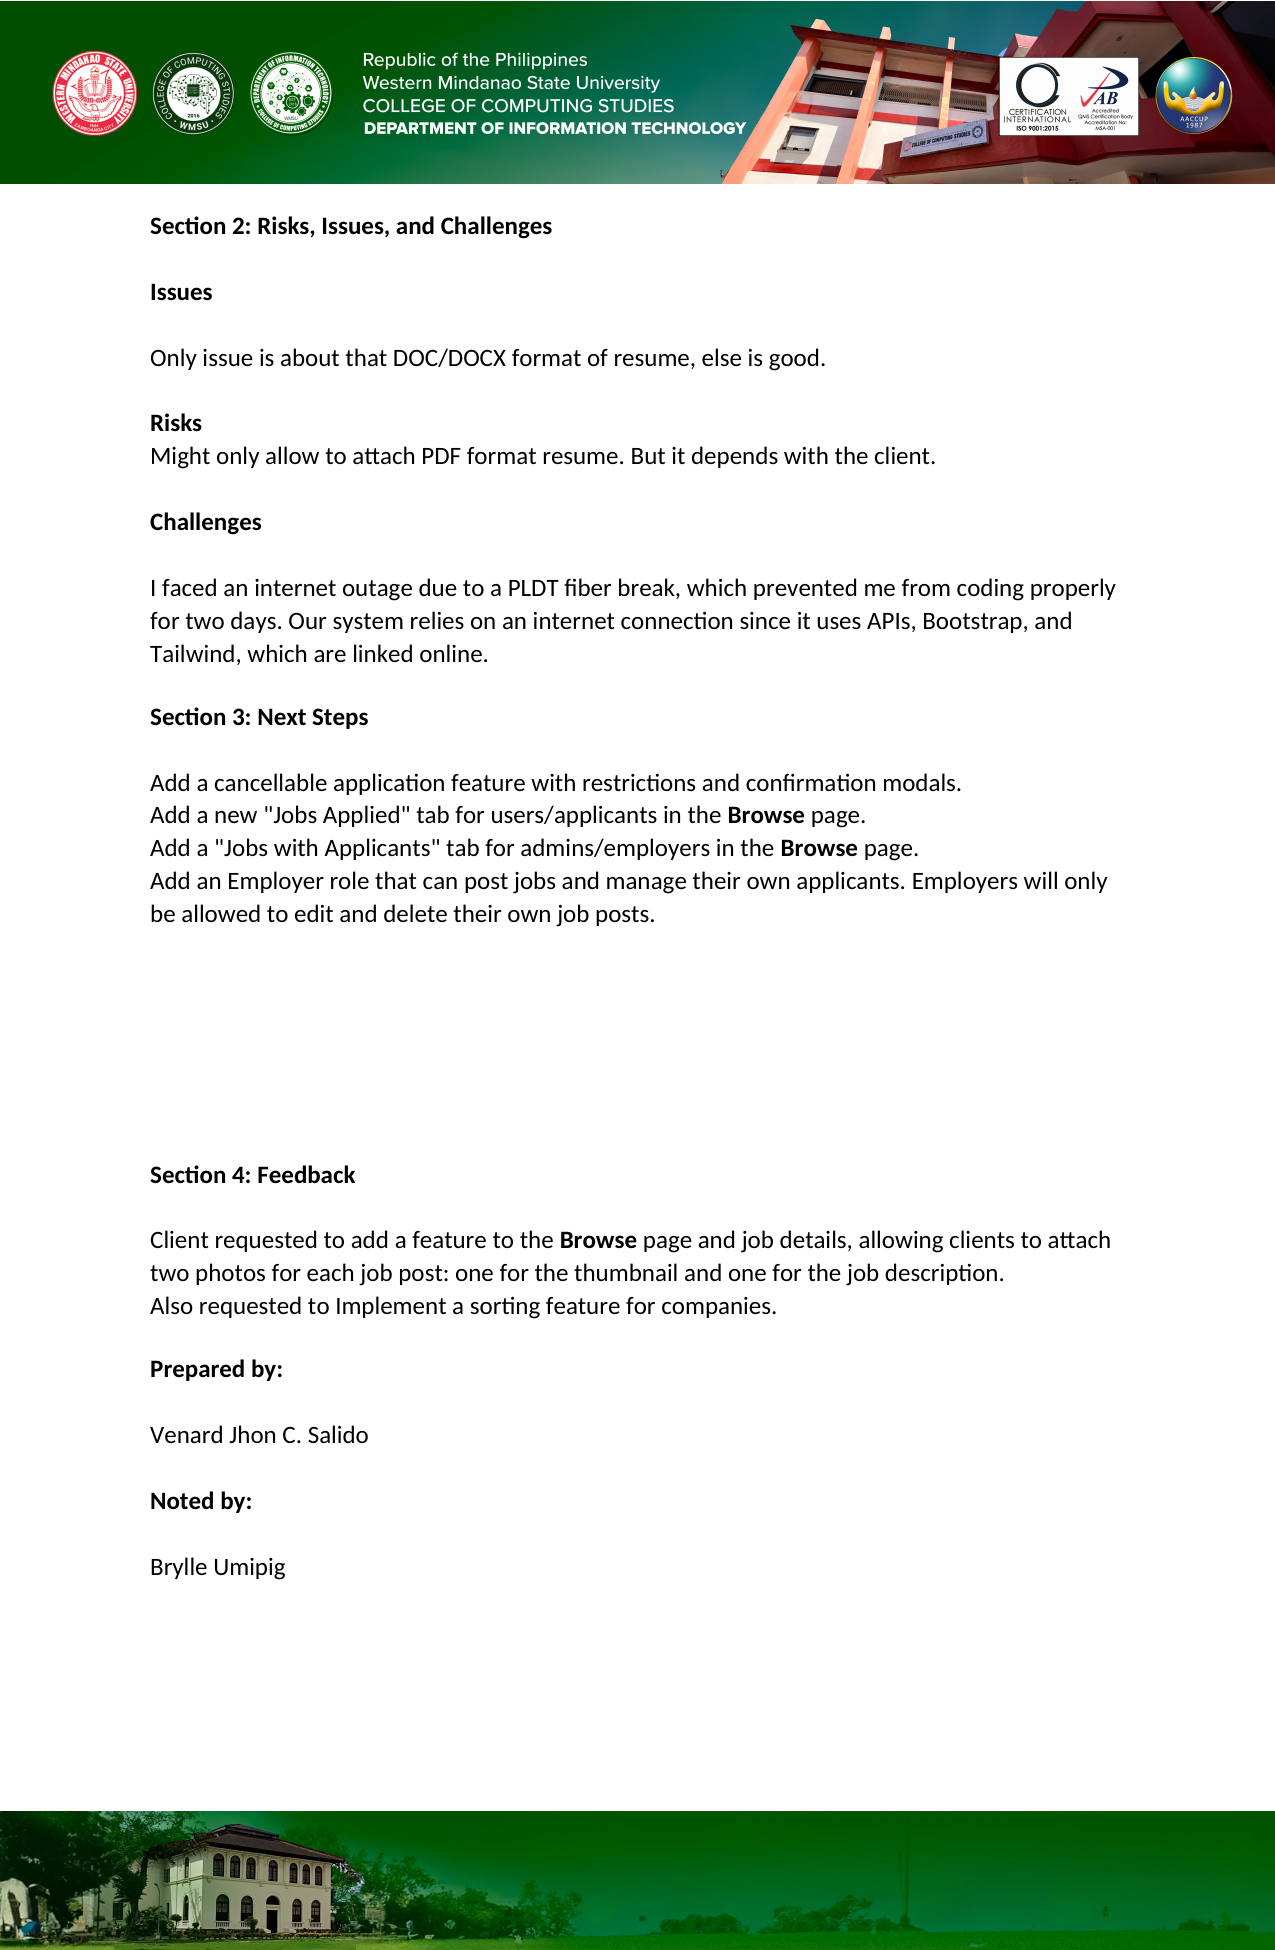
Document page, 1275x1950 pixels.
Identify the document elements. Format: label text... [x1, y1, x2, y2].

text Also requested to Implement a sorting feature for companies. [150, 1291, 1125, 1351]
text Client requested to add a feature to the Browse page and job details, allowing clients to attach two photos for each job post: one for the thumbnail and one for the job description. [150, 1225, 1125, 1288]
text Add a "Jobs with Applicants" tab for admins/employers in the Browse page. [150, 833, 1125, 863]
text Only issue is about that DOC/DOCX format of resume, else is good. [150, 342, 1125, 372]
text Add a new "Jobs Applied" tab for users/applicants in the Browse page. [150, 800, 1125, 830]
text Risks [150, 408, 1125, 438]
picture [0, 1, 1275, 184]
text Section 3: Next Steps Add a cancellable application feature with restrictions and confirmation modals. [150, 701, 1125, 797]
text Brylle Umipig [150, 1551, 1125, 1581]
text Add an Employer role that can post jobs and manage their own applicants. Employers will only be allowed to edit and delete their own job posts. [150, 866, 1125, 929]
text Challenges [150, 506, 1125, 537]
text Section 4: Feedback [150, 1159, 1125, 1189]
text Issues [150, 276, 1125, 306]
picture [0, 1811, 1275, 1950]
text Might only allow to attach PDF format resume. But it depends with the client. [150, 441, 1125, 471]
text Section 2: Risks, Issues, and Challenges [150, 210, 1125, 241]
text Venard Jhon C. Salido [150, 1419, 1125, 1450]
text Prepared by: [150, 1353, 1125, 1384]
text I faced an internet outage due to a PLDT fiber break, which prevented me from coding properly for two days. Our system relies on an internet connection since it uses APIs, Bootstrap, and Tailwind, which are linked online. [150, 572, 1125, 699]
text Noted by: [150, 1485, 1125, 1516]
